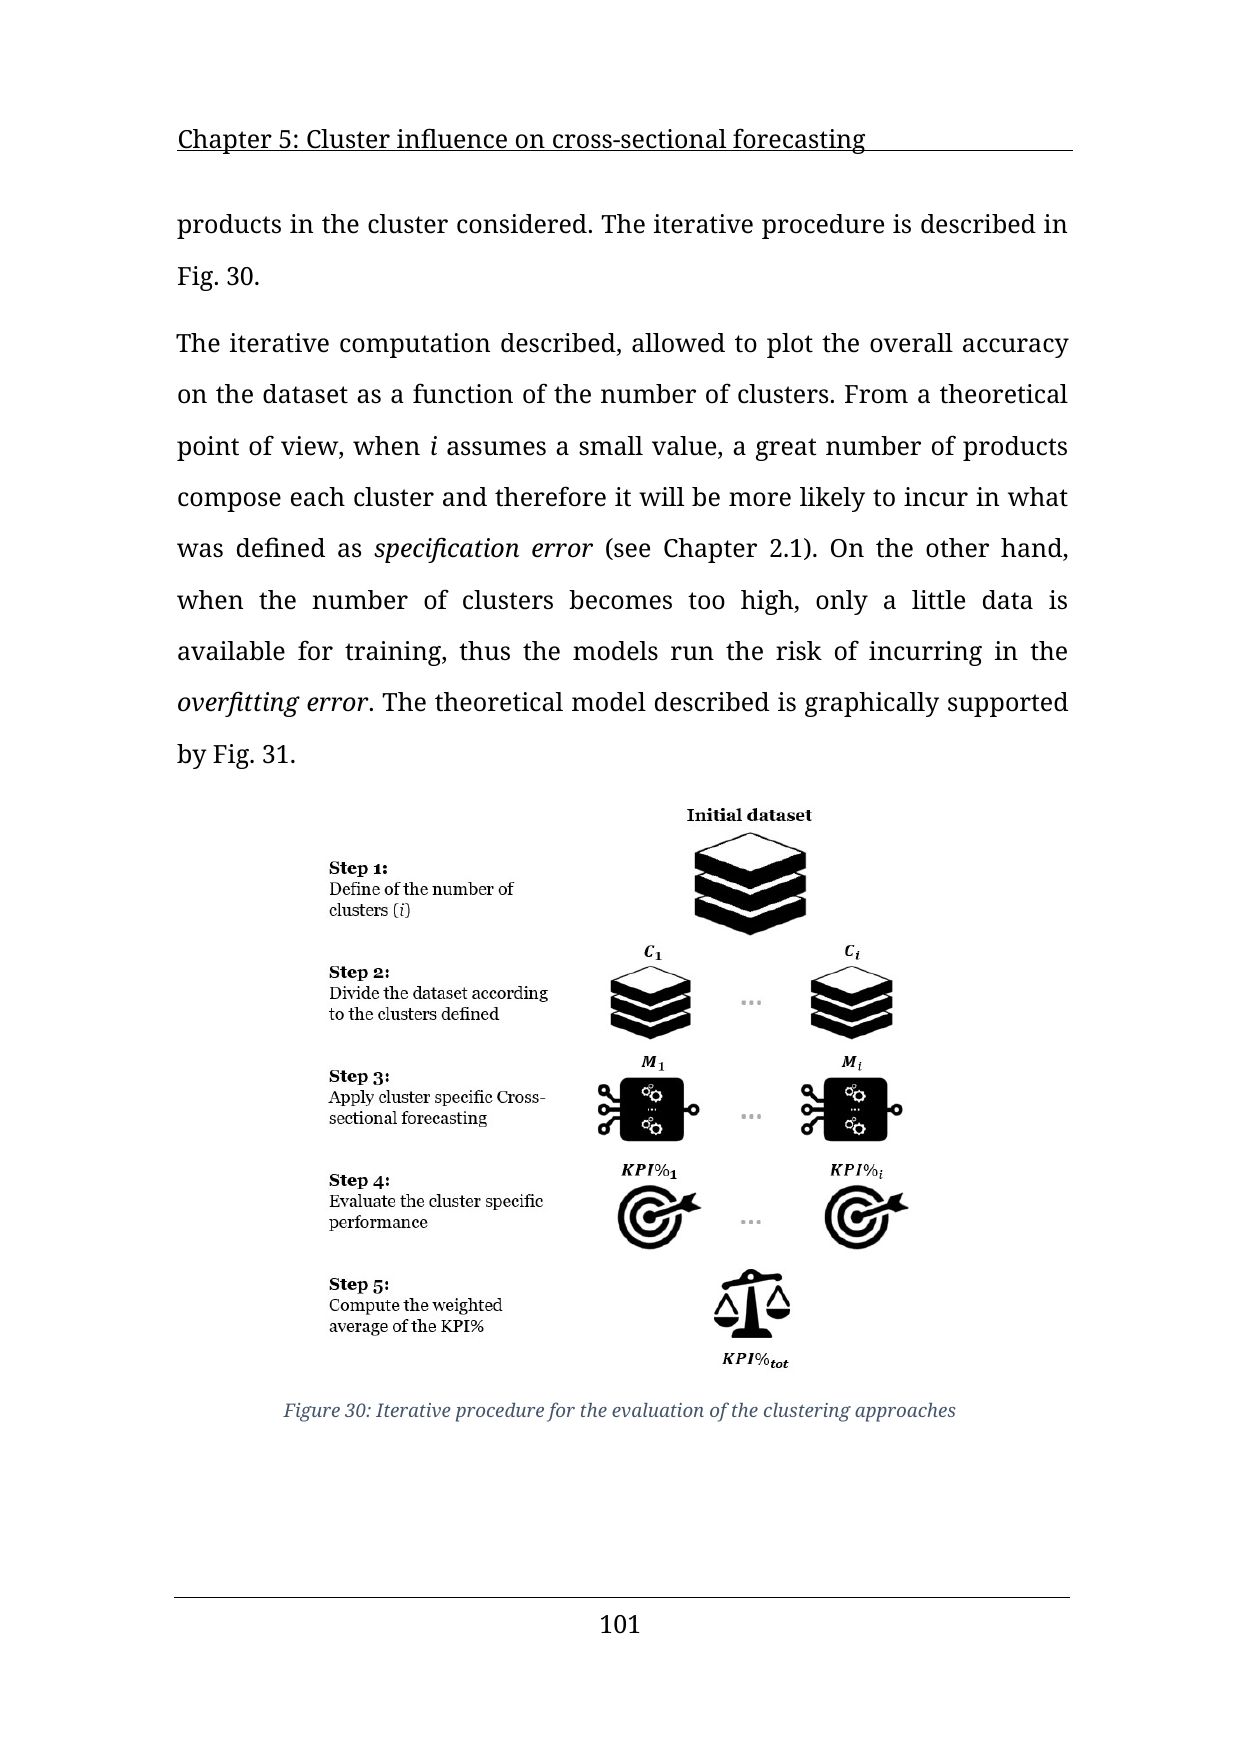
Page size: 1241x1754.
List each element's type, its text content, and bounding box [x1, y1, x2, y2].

text Figure 30: Iterative procedure for the evaluation of the clustering approaches [177, 1397, 1062, 1422]
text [176, 207, 1069, 292]
text The iterative computation described, allowed to plot the overall accuracy on the dataset as a function of the number of clusters. From a theoretical point of view, when i assumes a small value, a great number of products compose each cluster and therefore it will be more likely to incur in what was defined as specification error (see Chapter 2.1). On the other hand, when the number of clusters becomes too high, only a little data is available for training, thus the models run the risk of incurring in the overfitting error. The theoretical model described is graphically supported by Fig. 31. [176, 326, 1069, 770]
picture [324, 799, 916, 1377]
